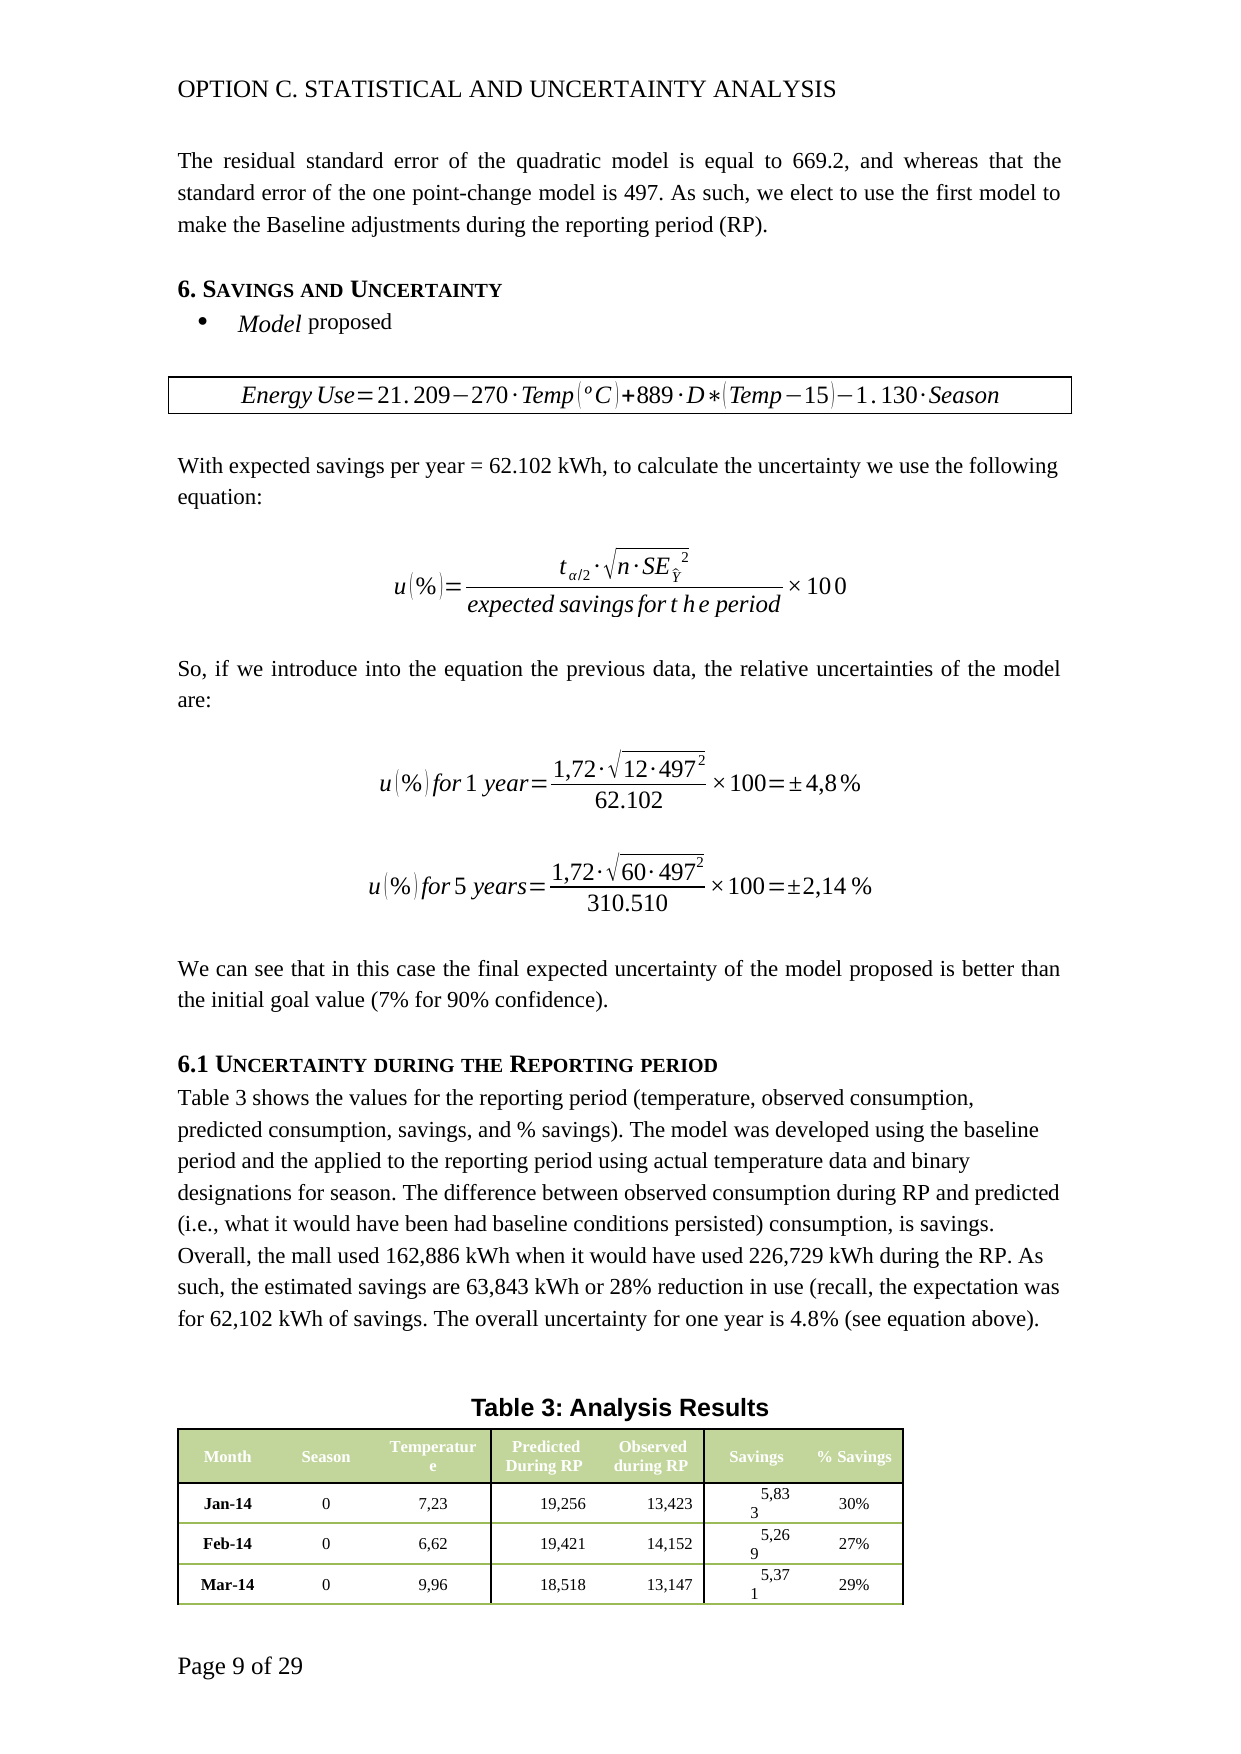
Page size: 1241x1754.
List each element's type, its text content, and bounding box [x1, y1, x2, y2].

table_cell 0 [277, 1565, 375, 1603]
table_cell 30% [805, 1484, 902, 1522]
table_cell 29% [805, 1565, 902, 1603]
table_cell 13,423 [597, 1484, 703, 1522]
table_cell 27% [805, 1524, 902, 1563]
table_cell Feb-14 [179, 1524, 277, 1563]
table_header Savings [705, 1430, 805, 1482]
text With expected savings per year = 62.102 kWh, to calculate the uncertainty we use the following equation: [177, 452, 1063, 509]
table_header % Savings [805, 1430, 902, 1482]
table_cell 18,518 [492, 1565, 597, 1603]
table_cell 5,371 [705, 1565, 805, 1603]
text Table 3 shows the values for the reporting period (temperature, observed consumption, predicted consumption, savings, and % savings). The model was developed using the baseline period and the applied to the reporting period using actual temperature data and binary designations for season. The difference between observed consumption during RP and predicted (i.e., what it would have been had baseline conditions persisted) consumption, is savings. Overall, the mall used 162,886 kWh when it would have used 226,729 kWh during the RP. As such, the estimated savings are 63,843 kWh or 28% reduction in use (recall, the expectation was for 62,102 kWh of savings. The overall uncertainty for one year is 4.8% (see equation above). [177, 1084, 1063, 1331]
table_header Season [277, 1430, 375, 1482]
table_cell Jan-14 [179, 1484, 277, 1522]
text The residual standard error of the quadratic model is equal to 669.2, and whereas that the standard error of the one point-change model is 497. As such, we elect to use the first model to make the Baseline adjustments during the reporting period (RP). [177, 148, 1063, 237]
table_cell Mar-14 [179, 1565, 277, 1603]
text So, if we introduce into the equation the previous data, the relative uncertainties of the model are: [177, 654, 1063, 712]
table_cell 5,269 [705, 1524, 805, 1563]
table_header Predicted During RP [492, 1430, 597, 1482]
table_cell 9,96 [375, 1565, 490, 1603]
table_header Month [179, 1430, 277, 1482]
title Table 3: Analysis Results [177, 1393, 1063, 1422]
list 6.1 Uncertainty during the Reporting period [177, 1049, 1063, 1078]
table_cell 7,23 [375, 1484, 490, 1522]
table_cell 19,256 [492, 1484, 597, 1522]
table_cell 0 [277, 1524, 375, 1563]
table_cell 14,152 [597, 1524, 703, 1563]
table_header Observed during RP [597, 1430, 703, 1482]
list 6. Savings and Uncertainty [177, 274, 1063, 303]
table_cell 6,62 [375, 1524, 490, 1563]
table_header Temperature [375, 1430, 490, 1482]
table_cell 5,833 [705, 1484, 805, 1522]
text We can see that in this case the final expected uncertainty of the model proposed is better than the initial goal value (7% for 90% confidence). [177, 955, 1063, 1013]
list proposed [199, 308, 1063, 339]
table_cell 0 [277, 1484, 375, 1522]
table_cell 13,147 [597, 1565, 703, 1603]
table_cell 19,421 [492, 1524, 597, 1563]
